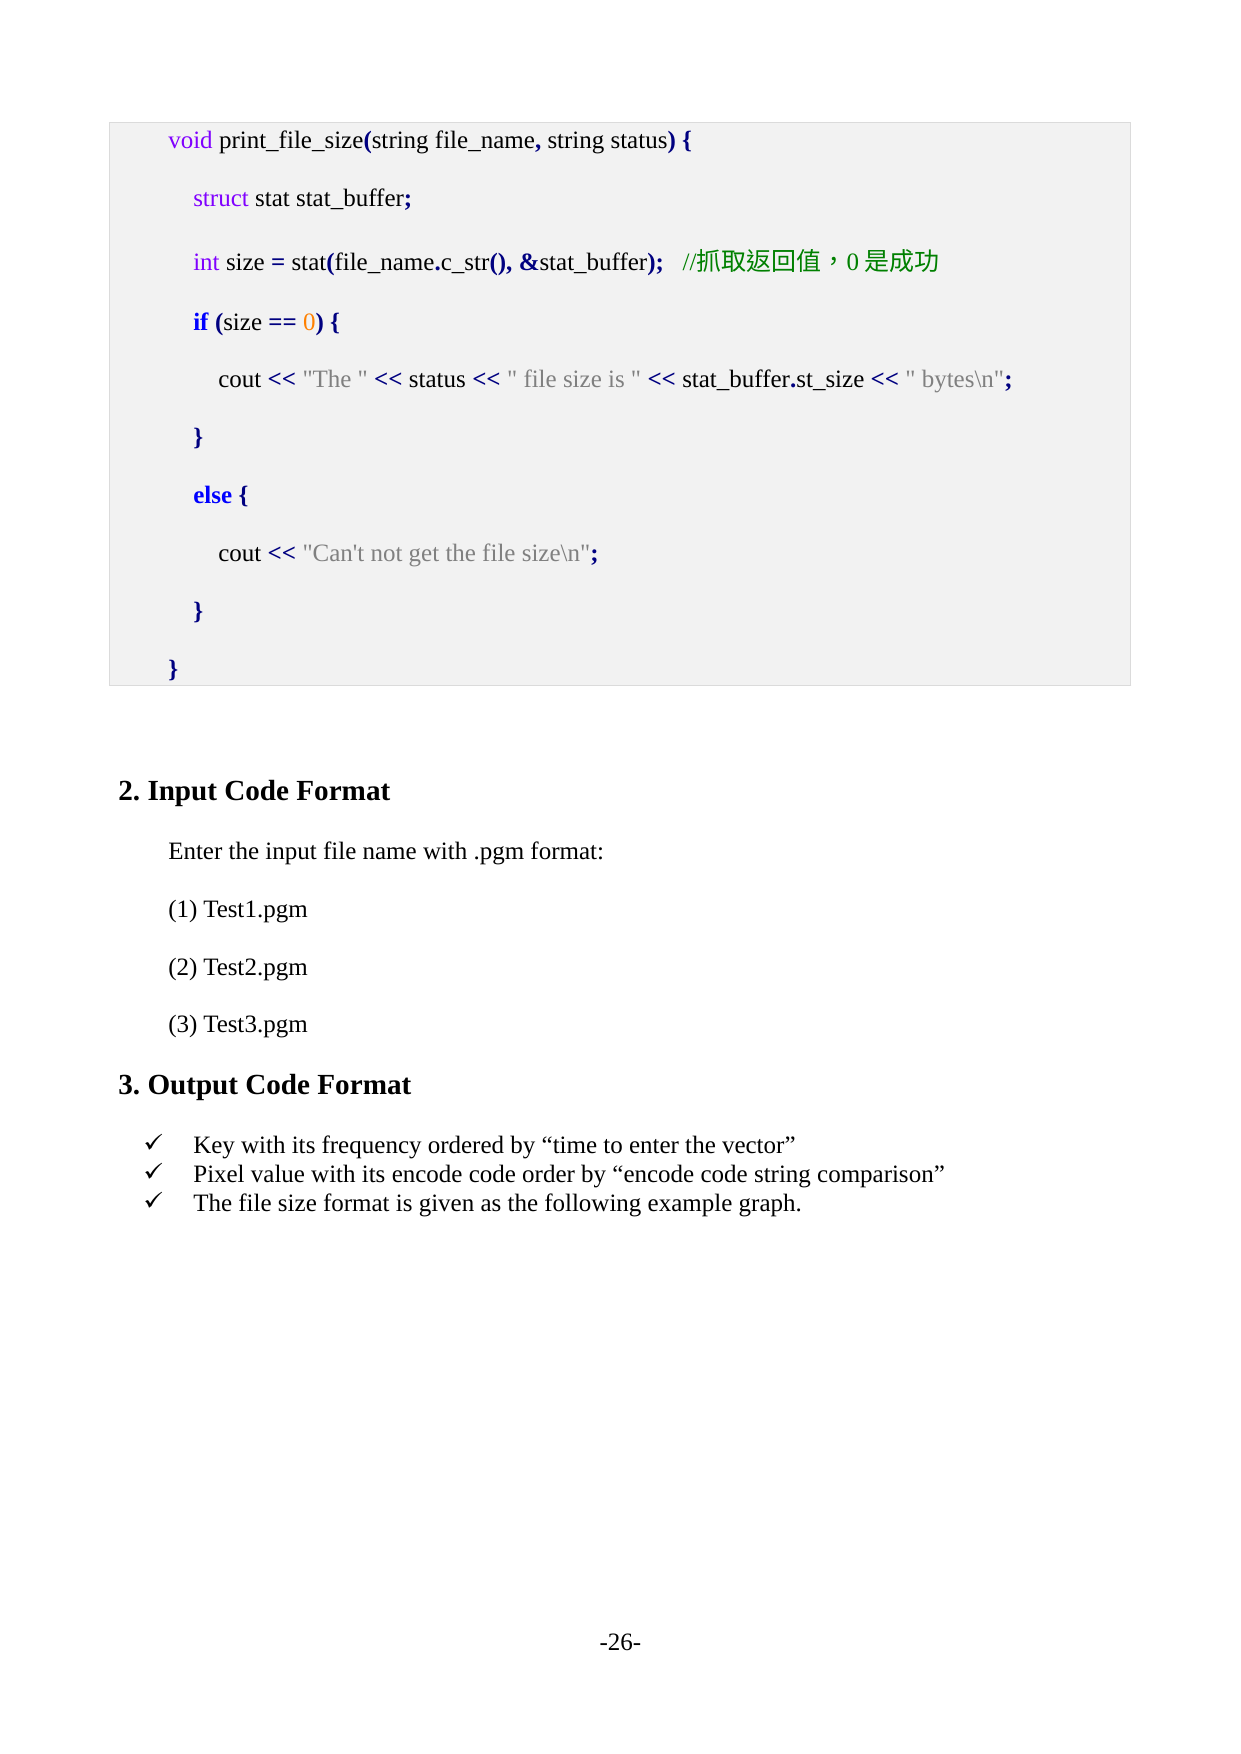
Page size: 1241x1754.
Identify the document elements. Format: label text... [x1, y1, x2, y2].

text Enter the input file name with .pgm format: [118, 836, 1122, 864]
text } [110, 419, 1130, 451]
text (3) Test3.pgm [118, 1009, 1122, 1038]
list The file size format is given as the following example graph. [143, 1188, 1122, 1216]
text void print_file_size(string file_name, string status) { [110, 123, 1130, 154]
text cout << "Can't not get the file size\n"; [110, 535, 1130, 567]
text cout << "The " << status << " file size is " << stat_buffer.st_size << " bytes\n"; [110, 361, 1130, 393]
text (1) Test1.pgm [118, 894, 1122, 922]
text 3. Output Code Format [118, 1067, 1122, 1101]
text int size = stat(file_name.c_str(), &stat_buffer); //抓取返回值，0是成功 [110, 238, 1130, 277]
list Pixel value with its encode code order by “encode code string comparison” [143, 1159, 1122, 1188]
text } [110, 593, 1130, 625]
text else { [110, 477, 1130, 509]
text if (size == 0) { [110, 303, 1130, 335]
text } [110, 651, 1130, 685]
list Key with its frequency ordered by “time to enter the vector” [143, 1130, 1122, 1159]
text (2) Test2.pgm [118, 952, 1122, 980]
text 2. Input Code Format [118, 773, 1122, 807]
text struct stat stat_buffer; [110, 180, 1130, 212]
